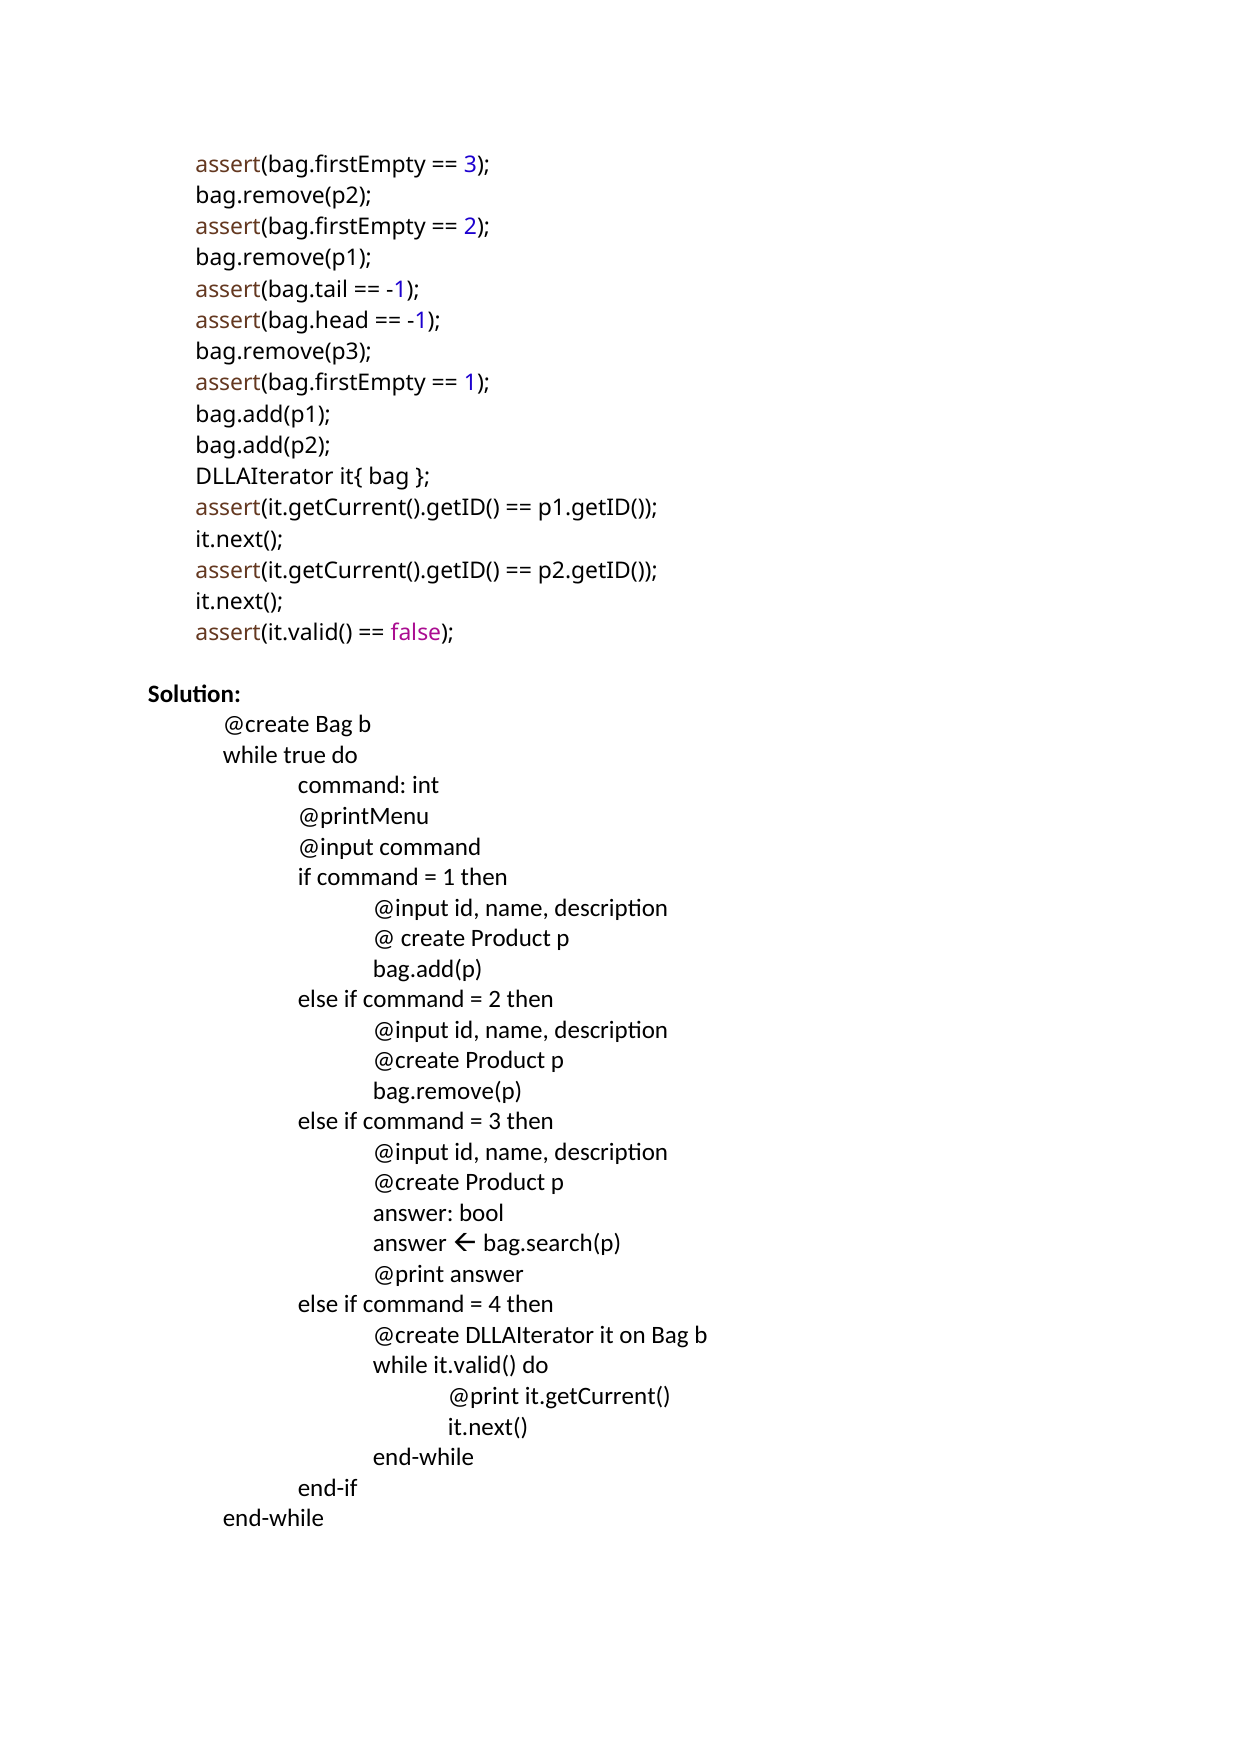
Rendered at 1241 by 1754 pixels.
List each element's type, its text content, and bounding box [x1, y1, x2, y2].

text bag.add(p2); [148, 429, 1093, 460]
text @input id, name, description [148, 1014, 1093, 1044]
text @input id, name, description [148, 892, 1093, 922]
text assert(bag.firstEmpty == 1); [148, 366, 1093, 398]
text @create Bag b [148, 709, 1093, 739]
text assert(bag.firstEmpty == 3); [148, 148, 1093, 179]
text bag.add(p) [148, 953, 1093, 983]
text @printMenu [148, 800, 1093, 831]
text assert(bag.head == -1); [148, 304, 1093, 335]
text end-while [148, 1441, 1093, 1472]
text end-while [148, 1502, 1093, 1533]
text assert(it.valid() == false); [148, 616, 1093, 648]
text Solution: [148, 678, 1093, 709]
text @create Product p [148, 1166, 1093, 1197]
text assert(bag.tail == -1); [148, 273, 1093, 304]
text bag.remove(p2); [148, 179, 1093, 210]
text answer: bool [148, 1197, 1093, 1227]
text while true do [148, 739, 1093, 770]
text else if command = 4 then [148, 1288, 1093, 1319]
text it.next(); [148, 585, 1093, 616]
text answer bag.search(p) [148, 1227, 1093, 1258]
text @print it.getCurrent() [148, 1380, 1093, 1411]
text command: int [148, 770, 1093, 800]
text @ create Product p [148, 922, 1093, 953]
text @create DLLAIterator it on Bag b [148, 1319, 1093, 1349]
text @input id, name, description [148, 1136, 1093, 1166]
text bag.remove(p3); [148, 335, 1093, 366]
text @print answer [148, 1258, 1093, 1288]
text else if command = 3 then [148, 1105, 1093, 1136]
text if command = 1 then [148, 861, 1093, 892]
text bag.remove(p1); [148, 241, 1093, 273]
text else if command = 2 then [148, 983, 1093, 1014]
text bag.add(p1); [148, 398, 1093, 429]
text DLLAIterator it{ bag }; [148, 460, 1093, 491]
text assert(it.getCurrent().getID() == p2.getID()); [148, 554, 1093, 585]
text bag.remove(p) [148, 1075, 1093, 1105]
text it.next(); [148, 523, 1093, 554]
text while it.valid() do [148, 1349, 1093, 1380]
text assert(it.getCurrent().getID() == p1.getID()); [148, 491, 1093, 523]
text it.next() [148, 1411, 1093, 1441]
text @create Product p [148, 1044, 1093, 1075]
text end-if [148, 1472, 1093, 1502]
text assert(bag.firstEmpty == 2); [148, 210, 1093, 241]
text @input command [148, 831, 1093, 861]
